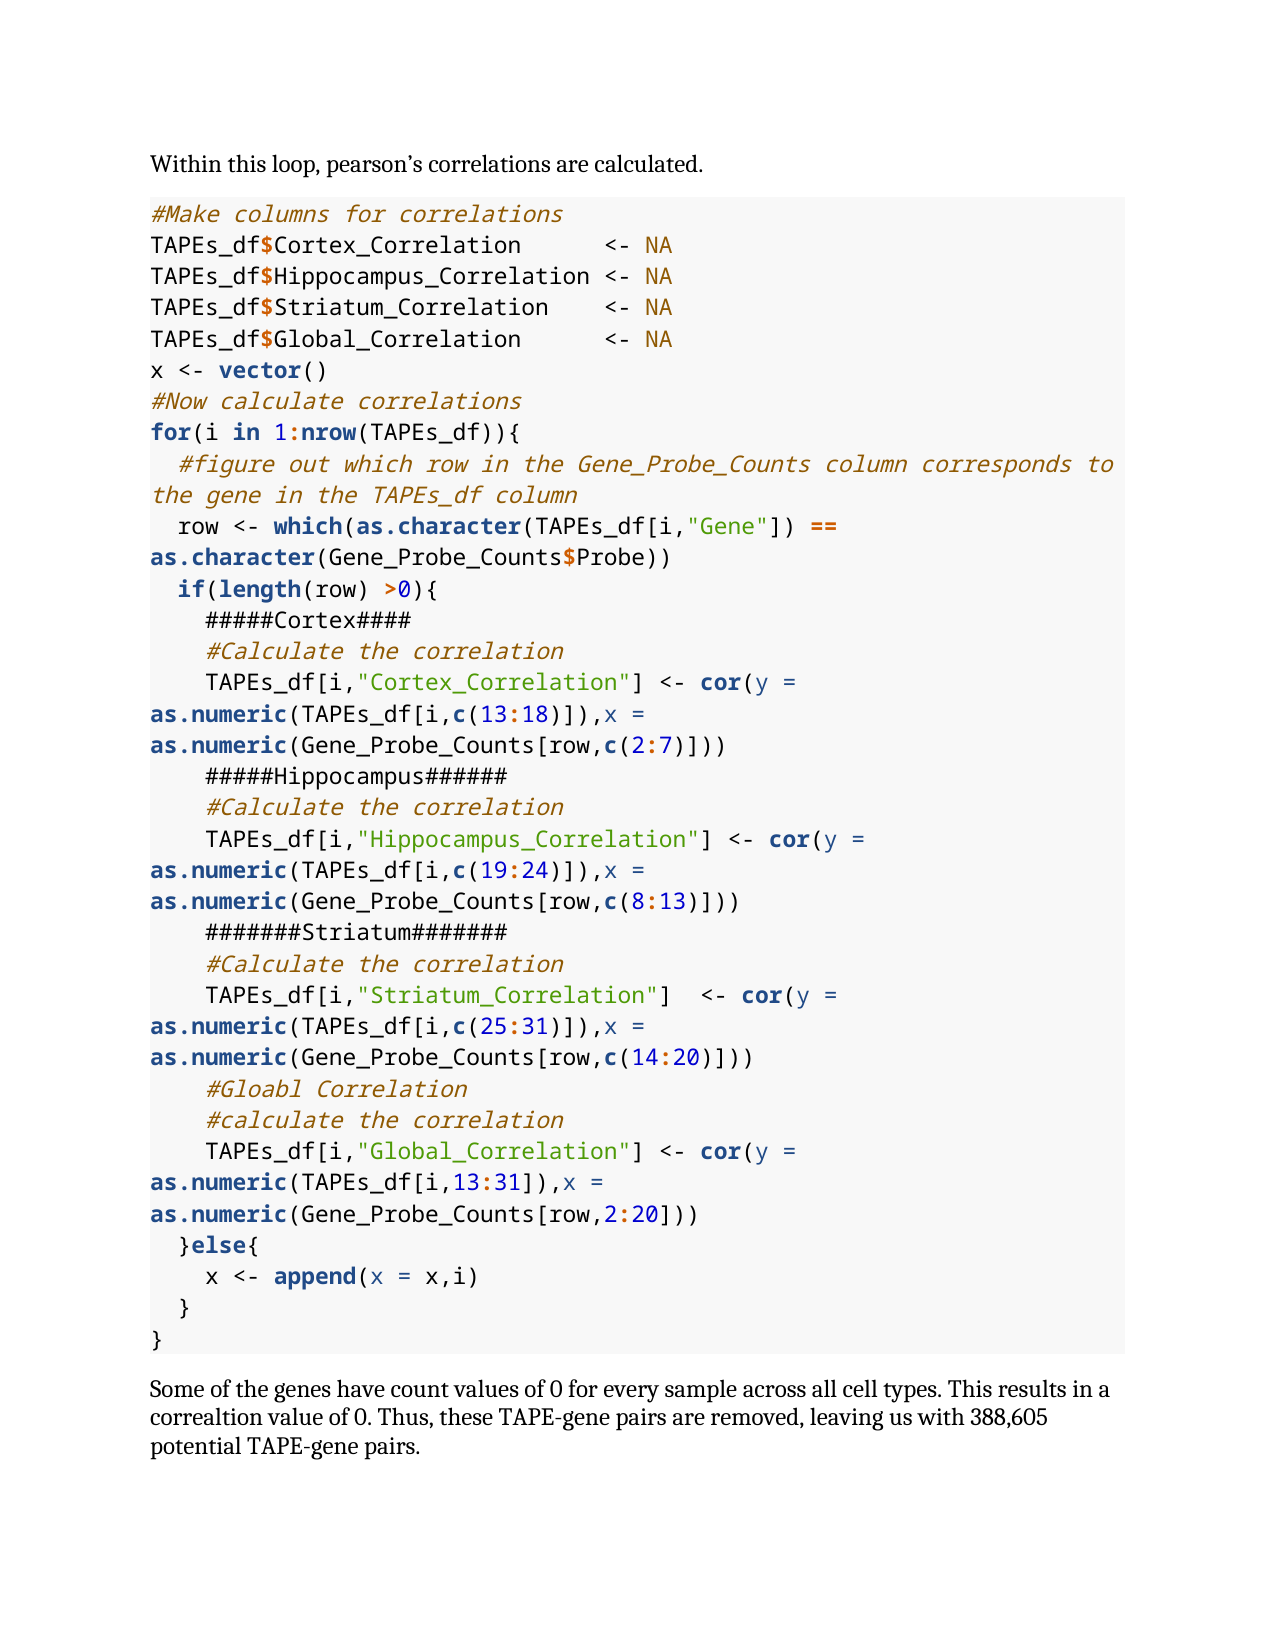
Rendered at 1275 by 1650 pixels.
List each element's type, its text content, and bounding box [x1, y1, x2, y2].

text #Make columns for correlations TAPEs_df$Cortex_Correlation <- NA TAPEs_df$Hippocampus_Correlation <- NA TAPEs_df$Striatum_Correlation <- NA TAPEs_df$Global_Correlation <- NA x <- vector() #Now calculate correlations for(i in 1:nrow(TAPEs_df)){ #figure out which row in the Gene_Probe_Counts column corresponds to the gene in the TAPEs_df column row <- which(as.character(TAPEs_df[i,"Gene"]) == as.character(Gene_Probe_Counts$Probe)) if(length(row) >0){ #####Cortex#### #Calculate the correlation TAPEs_df[i,"Cortex_Correlation"] <- cor(y = as.numeric(TAPEs_df[i,c(13:18)]),x = as.numeric(Gene_Probe_Counts[row,c(2:7)])) #####Hippocampus###### #Calculate the correlation TAPEs_df[i,"Hippocampus_Correlation"] <- cor(y = as.numeric(TAPEs_df[i,c(19:24)]),x = as.numeric(Gene_Probe_Counts[row,c(8:13)])) #######Striatum####### #Calculate the correlation TAPEs_df[i,"Striatum_Correlation"] <- cor(y = as.numeric(TAPEs_df[i,c(25:31)]),x = as.numeric(Gene_Probe_Counts[row,c(14:20)])) #Gloabl Correlation #calculate the correlation TAPEs_df[i,"Global_Correlation"] <- cor(y = as.numeric(TAPEs_df[i,13:31]),x = as.numeric(Gene_Probe_Counts[row,2:20])) }else{ x <- append(x = x,i) } } [150, 197, 1125, 1354]
text Some of the genes have count values of 0 for every sample across all cell types. This results in a correaltion value of 0. Thus, these TAPE-gene pairs are removed, leaving us with 388,605 potential TAPE-gene pairs. [150, 1374, 1125, 1461]
text Within this loop, pearson’s correlations are calculated. [150, 150, 1125, 179]
